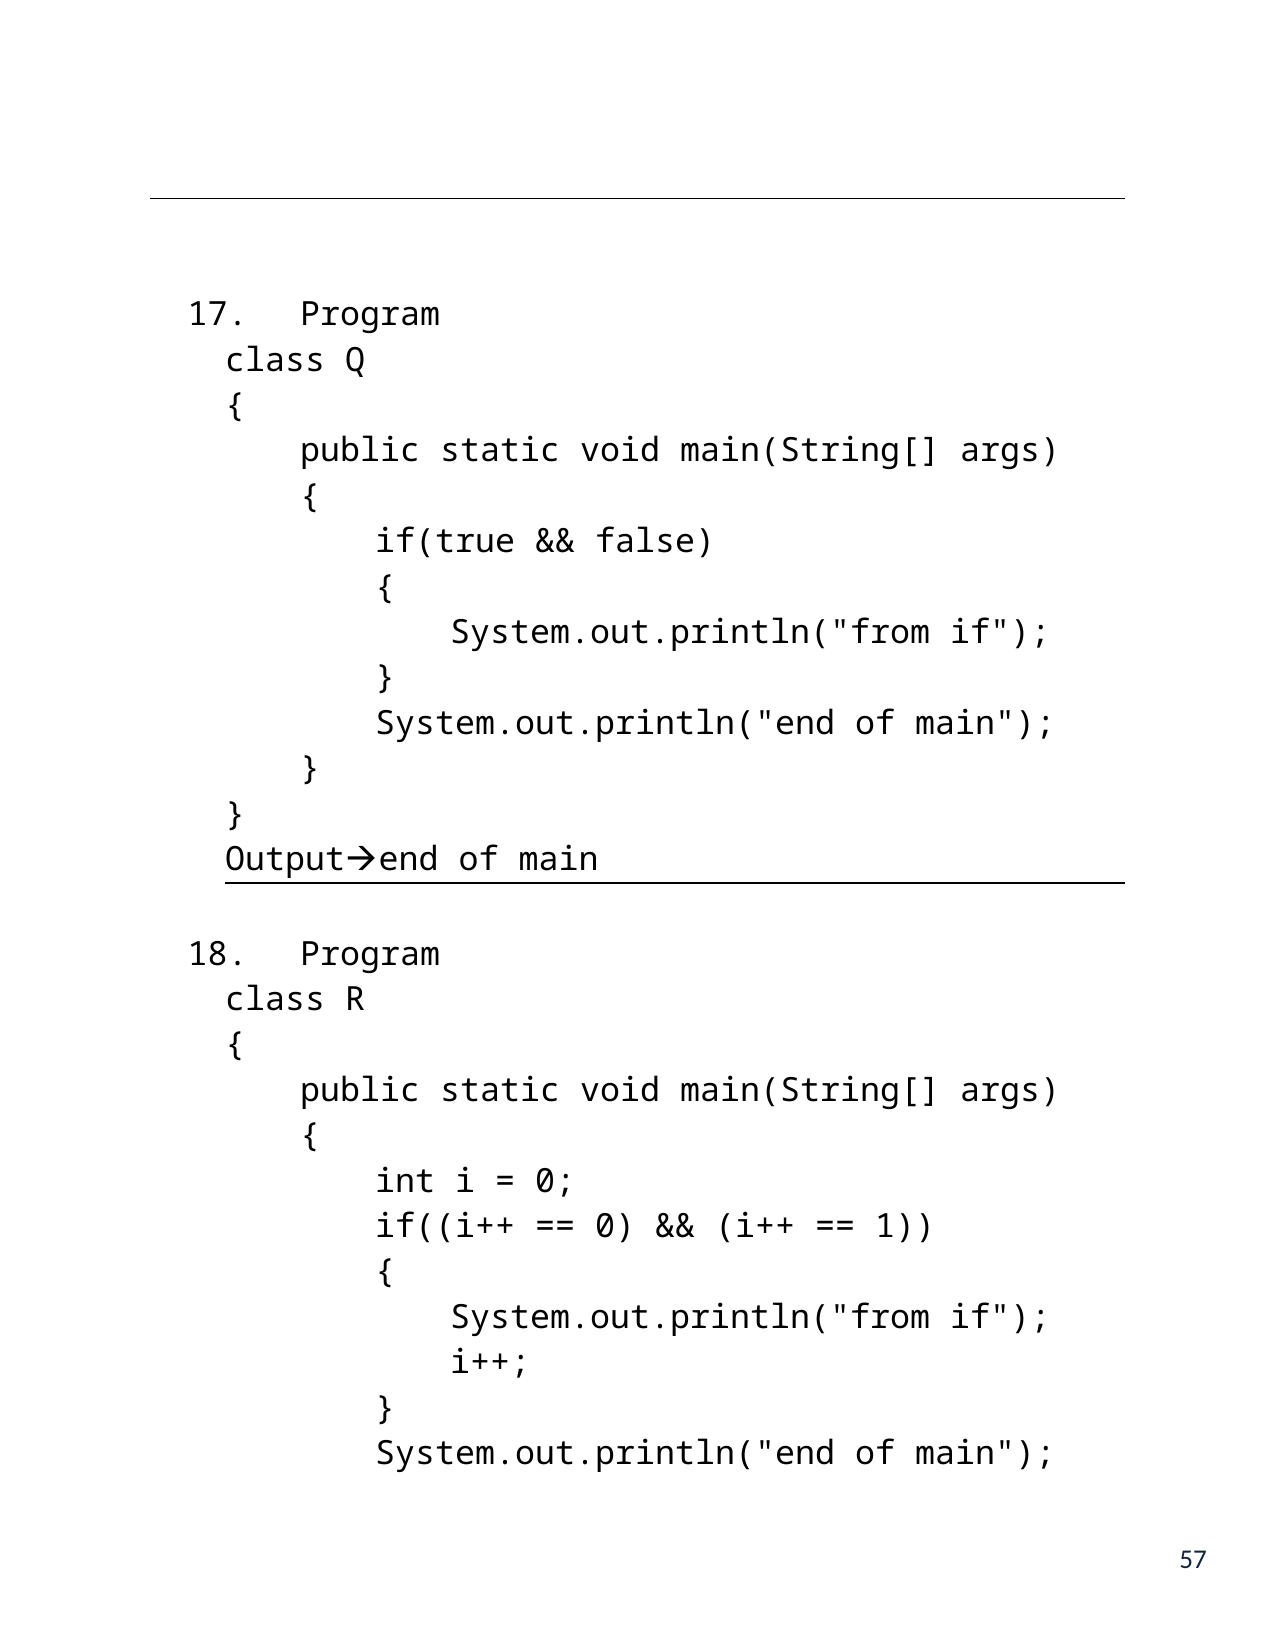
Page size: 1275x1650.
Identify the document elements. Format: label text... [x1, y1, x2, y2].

list int i = 0; [225, 1156, 1125, 1202]
list if((i++ == 0) && (i++ == 1)) [225, 1202, 1125, 1247]
list { [225, 1247, 1125, 1293]
list if(true && false) [225, 517, 1125, 562]
list Program [187, 290, 1125, 335]
list System.out.println("end of main"); [225, 699, 1125, 744]
list Program [187, 929, 1125, 975]
list public static void main(String[] args) [225, 426, 1125, 472]
list i++; [225, 1338, 1125, 1383]
list Outputend of main [225, 835, 1125, 882]
list { [225, 1111, 1125, 1156]
list } [225, 1383, 1125, 1429]
list } [225, 653, 1125, 699]
list { [225, 472, 1125, 517]
list System.out.println("from if"); [225, 1293, 1125, 1338]
list } [225, 789, 1125, 835]
list System.out.println("end of main"); [225, 1429, 1125, 1474]
list class R [225, 975, 1125, 1020]
list { [225, 381, 1125, 426]
list { [225, 1020, 1125, 1066]
list System.out.println("from if"); [225, 608, 1125, 653]
list public static void main(String[] args) [225, 1066, 1125, 1111]
list class Q [225, 335, 1125, 381]
list } [225, 744, 1125, 789]
list { [225, 562, 1125, 608]
